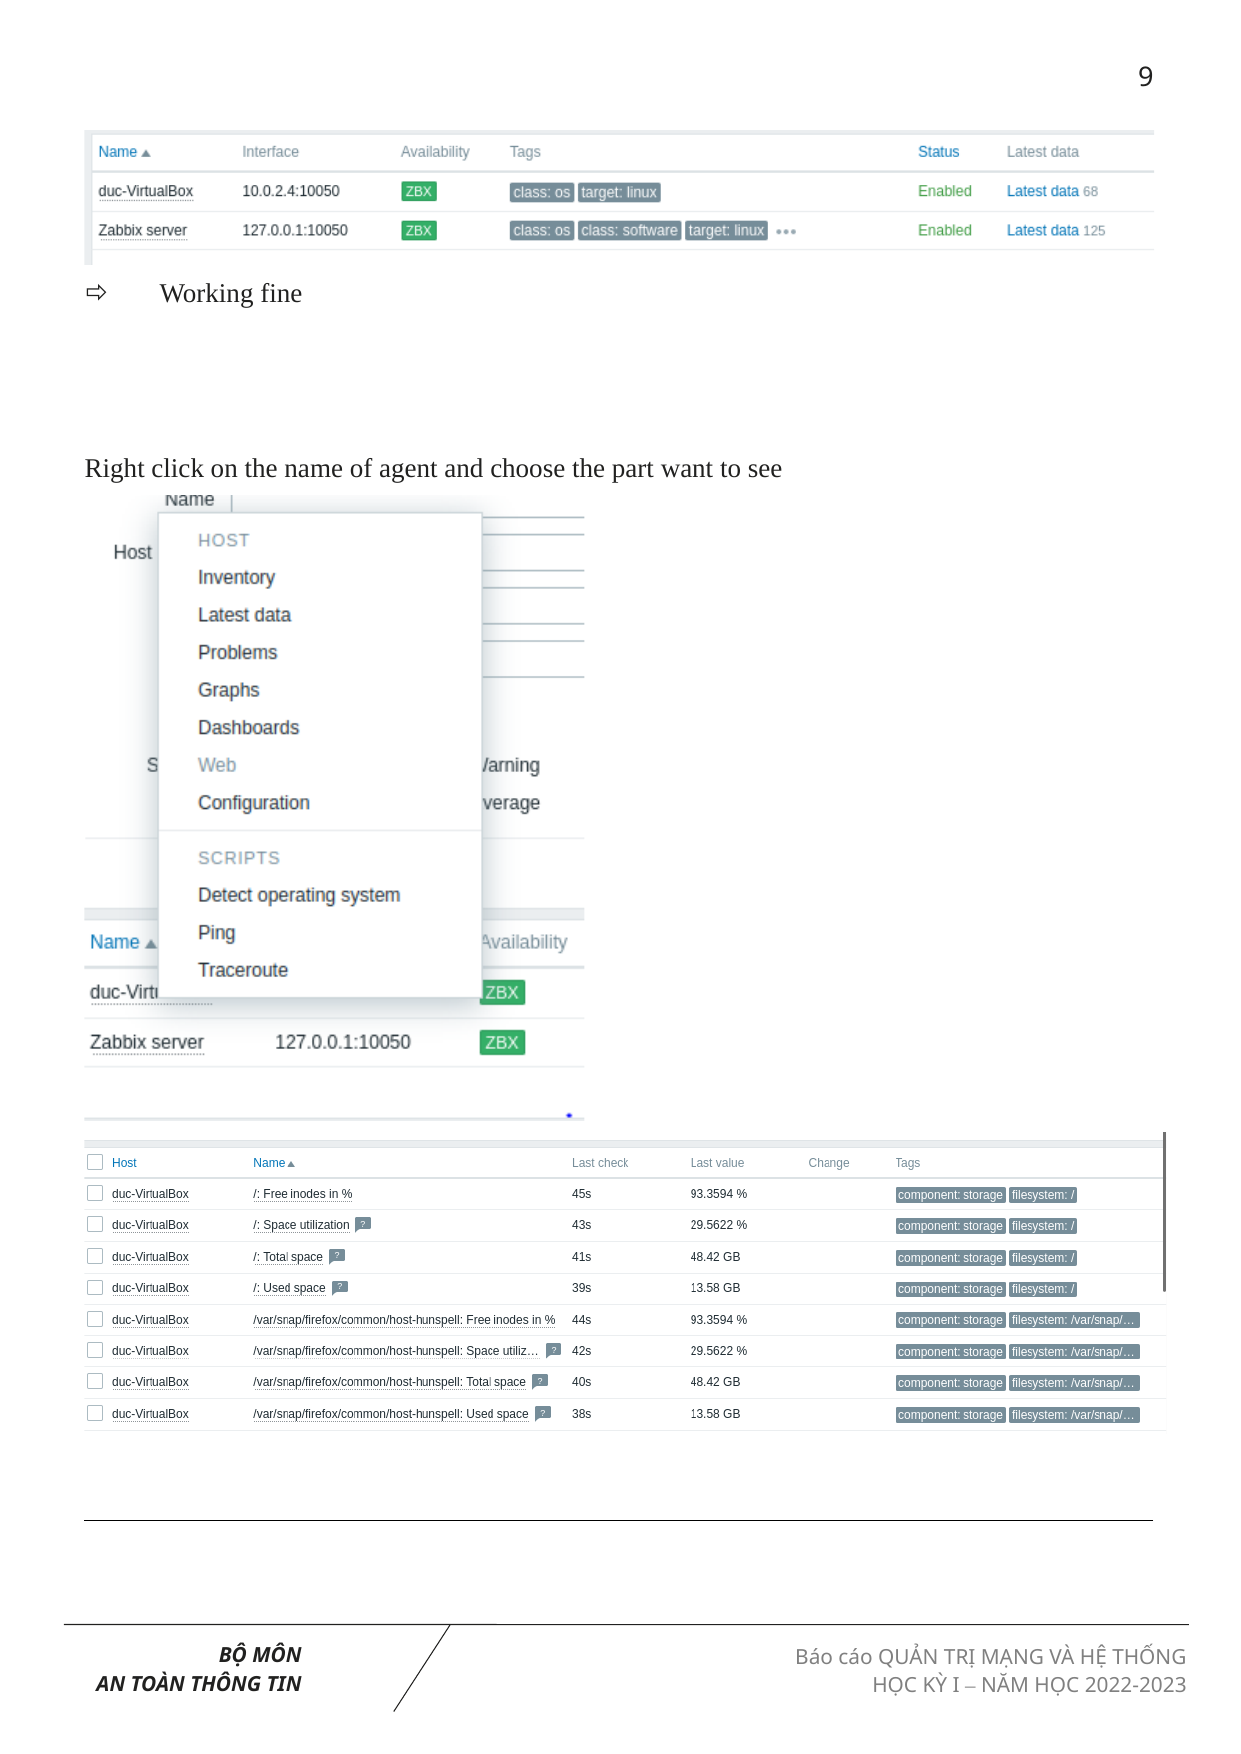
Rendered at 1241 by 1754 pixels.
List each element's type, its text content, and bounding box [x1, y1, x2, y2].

picture [84, 130, 1155, 265]
text Right click on the name of agent and choose the part want to see [84, 452, 1153, 483]
picture [84, 495, 585, 1121]
picture [84, 1132, 1167, 1434]
list Working fine [84, 277, 1153, 308]
